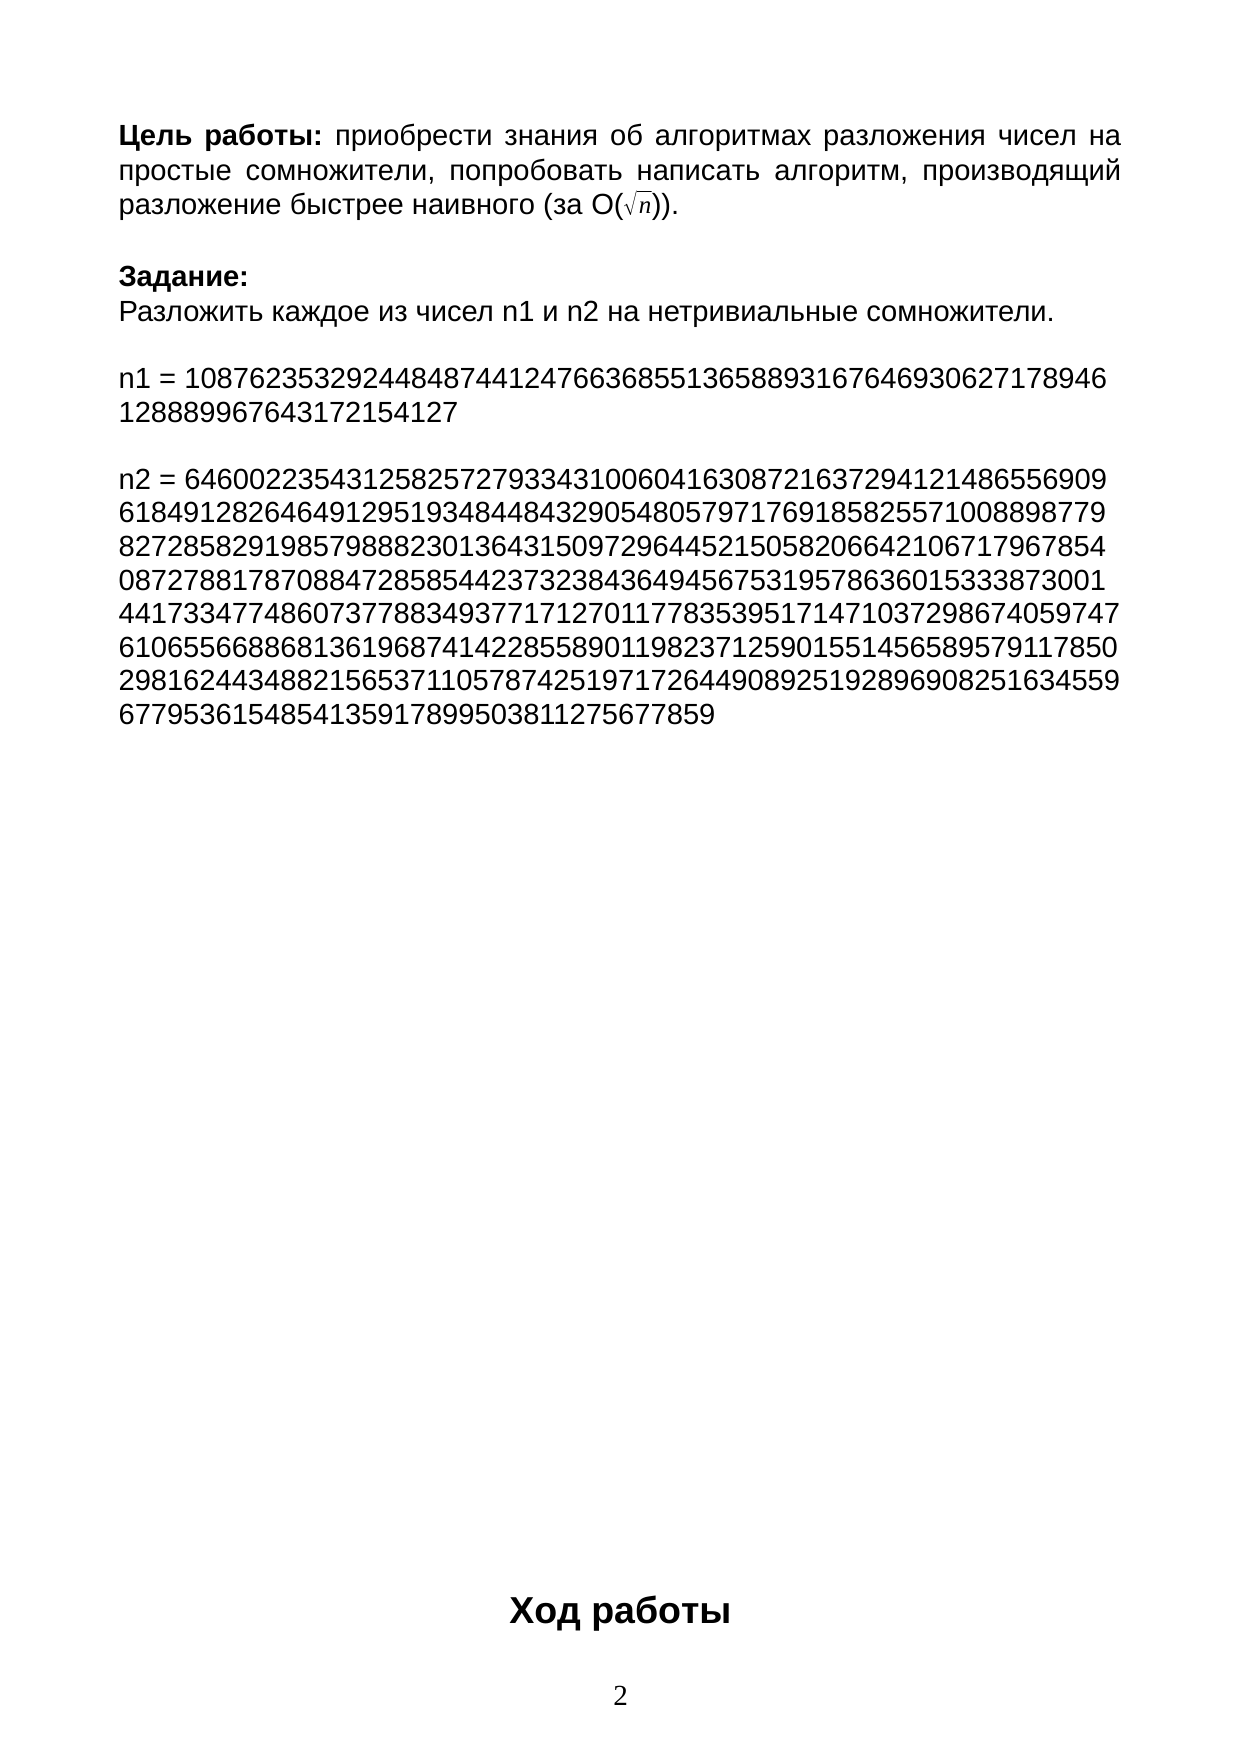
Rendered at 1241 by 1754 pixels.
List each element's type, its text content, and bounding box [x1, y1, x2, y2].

text Ход работы [118, 1588, 1122, 1631]
text Цель работы: приобрести знания об алгоритмах разложения чисел на простые сомножители, попробовать написать алгоритм, производящий разложение быстрее наивного (за O()). [118, 118, 1122, 221]
text Задание: [118, 258, 1122, 292]
text n2 = 646002235431258257279334310060416308721637294121486556909 6184912826464912951934844843290548057971769185825571008898779827285829198579888230136431509729644521505820664210671796785408727881787088472858544237323843649456753195786360153338730014417334774860737788349377171270117783539517147103729867405974761065566886813619687414228558901198237125901551456589579117850298162443488215653711057874251971726449089251928969082516345596779536154854135917899503811275677859 [118, 462, 1122, 730]
text n1 = 108762353292448487441247663685513658893167646930627178946 128889967643172154127 [118, 361, 1122, 428]
text Разложить каждое из чисел n1 и n2 на нетривиальные сомножители. [118, 294, 1122, 328]
